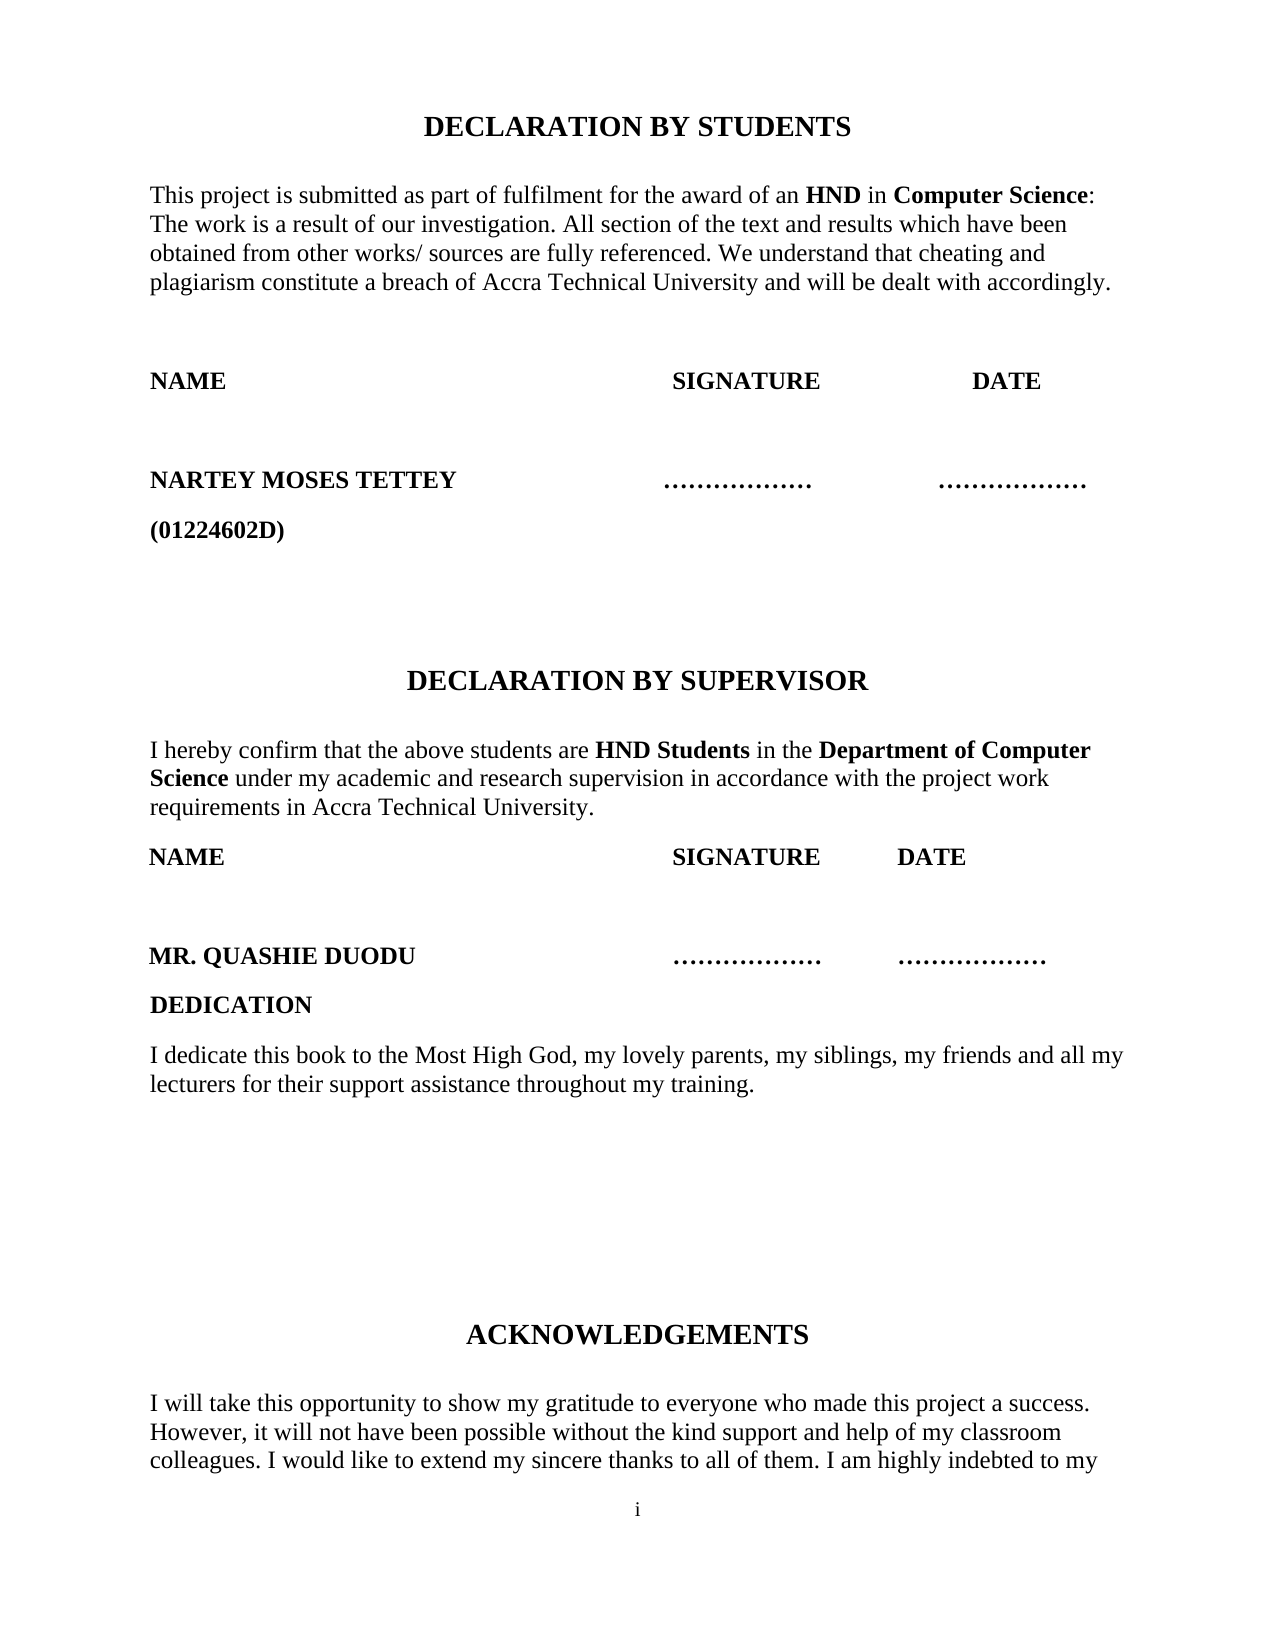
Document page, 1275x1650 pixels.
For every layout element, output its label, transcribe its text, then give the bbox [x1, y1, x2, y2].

text I dedicate this book to the Most High God, my lovely parents, my siblings, my friends and all my lecturers for their support assistance throughout my training. [149, 1040, 1126, 1098]
text This project is submitted as part of fulfilment for the award of an HND in Computer Science: The work is a result of our investigation. All section of the text and results which have been obtained from other works/ sources are fully referenced. We understand that cheating and plagiarism constitute a breach of Accra Technical University and will be dealt with accordingly. [149, 181, 1126, 296]
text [149, 1388, 1125, 1474]
text I hereby confirm that the above students are HND Students in the Department of Computer Science under my academic and research supervision in accordance with the project work requirements in Accra Technical University. [149, 735, 1126, 821]
table_cell NARTEY MOSES TETTEY (01224602D) [150, 444, 525, 593]
table_header NAME [150, 345, 525, 444]
table_header SIGNATURE [525, 345, 900, 444]
table_header DATE [900, 345, 1094, 444]
subtitle DECLARATION BY STUDENTS [150, 109, 1125, 143]
subtitle DECLARATION BY SUPERVISOR [150, 663, 1125, 697]
table_cell ……………… [900, 444, 1094, 593]
text NAME SIGNATURE DATE [148, 842, 1126, 871]
text MR. QUASHIE DUODU ……………… ……………… [148, 941, 1126, 970]
subtitle DEDICATION [150, 991, 1125, 1019]
subtitle ACKNOWLEDGEMENTS [150, 1317, 1125, 1350]
table_cell ……………… [525, 444, 900, 593]
